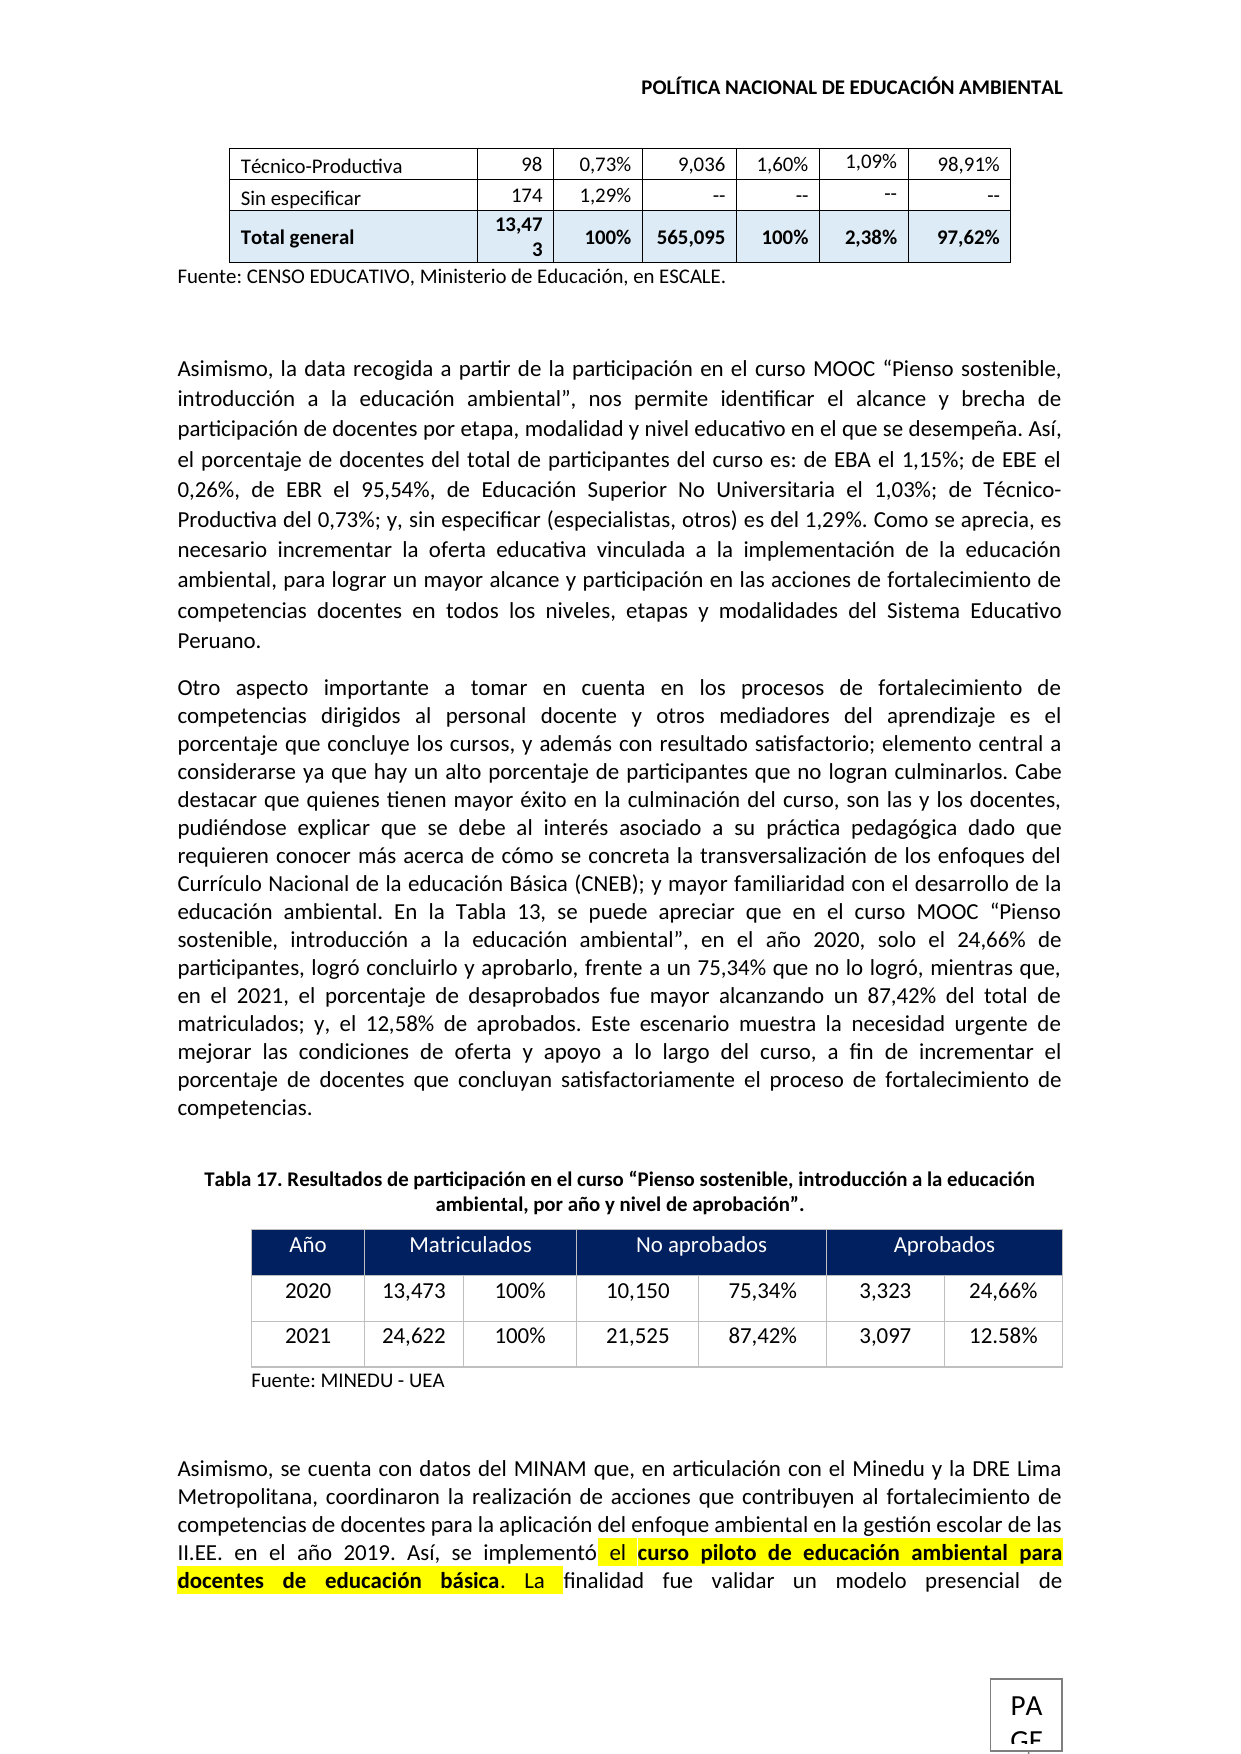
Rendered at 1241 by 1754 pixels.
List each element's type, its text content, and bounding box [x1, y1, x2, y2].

table_cell 10,150 [577, 1276, 698, 1321]
table_cell 13,473 [478, 211, 553, 262]
table_header No aprobados [577, 1230, 826, 1275]
table_cell 12.58% [945, 1322, 1062, 1366]
table_cell 75,34% [699, 1276, 826, 1321]
table_cell 2,38% [820, 211, 908, 262]
table_cell 21,525 [577, 1322, 698, 1366]
table_header Matriculados [365, 1230, 576, 1275]
table_cell 174 [478, 180, 553, 210]
text Tabla 17. Resultados de participación en el curso “Pienso sostenible, introducción a la educación ambiental, por año y nivel de aprobación”. [177, 1166, 1063, 1217]
table_cell 2021 [252, 1322, 364, 1366]
text Fuente: CENSO EDUCATIVO, Ministerio de Educación, en ESCALE. [177, 263, 1063, 288]
table_cell 565,095 [643, 211, 736, 262]
table_cell 100% [737, 211, 819, 262]
table_header Aprobados [827, 1230, 1062, 1275]
table_cell -- [643, 180, 736, 210]
table_cell -- [737, 180, 819, 210]
table_cell Total general [230, 211, 477, 262]
table_cell 24,622 [365, 1322, 463, 1366]
table_cell 0,73% [554, 149, 642, 179]
table_cell 100% [464, 1276, 576, 1321]
table_cell 2020 [252, 1276, 364, 1321]
table_cell Técnico-Productiva [230, 149, 477, 179]
text Otro aspecto importante a tomar en cuenta en los procesos de fortalecimiento de competencias dirigidos al personal docente y otros mediadores del aprendizaje es el porcentaje que concluye los cursos, y además con resultado satisfactorio; elemento central a considerarse ya que hay un alto porcentaje de participantes que no logran culminarlos. Cabe destacar que quienes tienen mayor éxito en la culminación del curso, son las y los docentes, pudiéndose explicar que se debe al interés asociado a su práctica pedagógica dado que requieren conocer más acerca de cómo se concreta la transversalización de los enfoques del Currículo Nacional de la educación Básica (CNEB); y mayor familiaridad con el desarrollo de la educación ambiental. En la Tabla 13, se puede apreciar que en el curso MOOC “Pienso sostenible, introducción a la educación ambiental”, en el año 2020, solo el 24,66% de participantes, logró concluirlo y aprobarlo, frente a un 75,34% que no lo logró, mientras que, en el 2021, el porcentaje de desaprobados fue mayor alcanzando un 87,42% del total de matriculados; y, el 12,58% de aprobados. Este escenario muestra la necesidad urgente de mejorar las condiciones de oferta y apoyo a lo largo del curso, a fin de incrementar el porcentaje de docentes que concluyan satisfactoriamente el proceso de fortalecimiento de competencias. [177, 673, 1063, 1121]
table_cell Sin especificar [230, 180, 477, 210]
table_cell 9,036 [643, 149, 736, 179]
table_cell 87,42% [699, 1322, 826, 1366]
table_cell 1,29% [554, 180, 642, 210]
table_cell -- [820, 180, 908, 210]
table_cell 98 [478, 149, 553, 179]
table_cell 1,60% [737, 149, 819, 179]
table_cell 1,09% [820, 149, 908, 179]
table_cell 13,473 [365, 1276, 463, 1321]
table_cell 24,66% [945, 1276, 1062, 1321]
table_header Año [252, 1230, 364, 1275]
text Fuente: MINEDU - UEA [177, 1367, 1063, 1393]
table_cell 97,62% [909, 211, 1010, 262]
table_cell 3,097 [827, 1322, 944, 1366]
table_cell 3,323 [827, 1276, 944, 1321]
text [177, 1454, 1063, 1594]
table_cell 98,91% [909, 149, 1010, 179]
table_cell 100% [554, 211, 642, 262]
table_cell 100% [464, 1322, 576, 1366]
text Asimismo, la data recogida a partir de la participación en el curso MOOC “Pienso sostenible, introducción a la educación ambiental”, nos permite identificar el alcance y brecha de participación de docentes por etapa, modalidad y nivel educativo en el que se desempeña. Así, el porcentaje de docentes del total de participantes del curso es: de EBA el 1,15%; de EBE el 0,26%, de EBR el 95,54%, de Educación Superior No Universitaria el 1,03%; de Técnico-Productiva del 0,73%; y, sin especificar (especialistas, otros) es del 1,29%. Como se aprecia, es necesario incrementar la oferta educativa vinculada a la implementación de la educación ambiental, para lograr un mayor alcance y participación en las acciones de fortalecimiento de competencias docentes en todos los niveles, etapas y modalidades del Sistema Educativo Peruano. [177, 354, 1063, 654]
table_cell -- [909, 180, 1010, 210]
